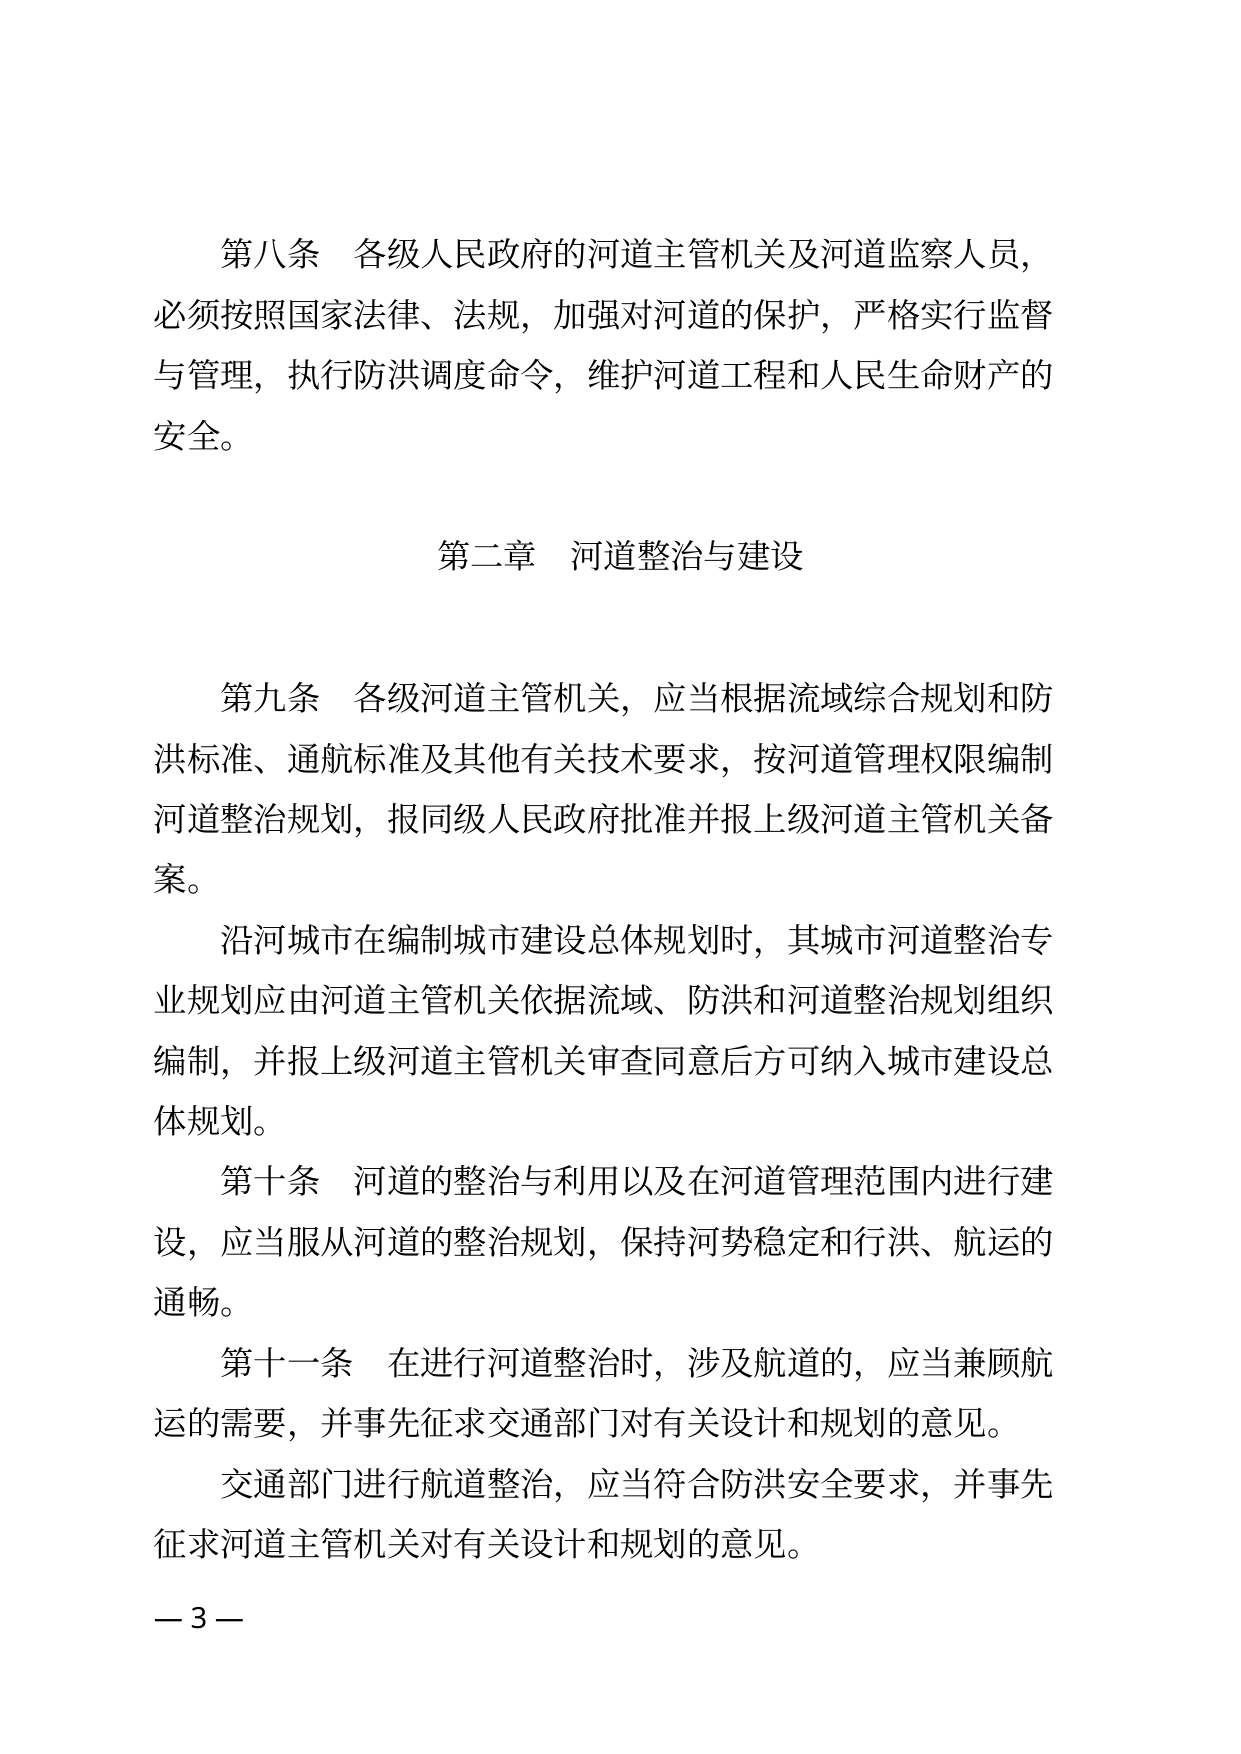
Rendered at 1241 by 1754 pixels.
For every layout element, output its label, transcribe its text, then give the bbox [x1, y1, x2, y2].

text 第十条 河道的整治与利用以及在河道管理范围内进行建设，应当服从河道的整治规划，保持河势稳定和行洪、航运的通畅。 [153, 1146, 1087, 1327]
text 交通部门进行航道整治，应当符合防洪安全要求，并事先征求河道主管机关对有关设计和规划的意见。 [153, 1448, 1087, 1568]
text 第九条 各级河道主管机关，应当根据流域综合规划和防洪标准、通航标准及其他有关技术要求，按河道管理权限编制河道整治规划，报同级人民政府批准并报上级河道主管机关备案。 [153, 662, 1087, 904]
text 第二章 河道整治与建设 [153, 521, 1087, 581]
text 沿河城市在编制城市建设总体规划时，其城市河道整治专业规划应由河道主管机关依据流域、防洪和河道整治规划组织编制，并报上级河道主管机关审查同意后方可纳入城市建设总体规划。 [153, 904, 1087, 1146]
text 第十一条 在进行河道整治时，涉及航道的，应当兼顾航运的需要，并事先征求交通部门对有关设计和规划的意见。 [153, 1327, 1087, 1448]
text 第八条 各级人民政府的河道主管机关及河道监察人员，必须按照国家法律、法规，加强对河道的保护，严格实行监督与管理，执行防洪调度命令，维护河道工程和人民生命财产的安全。 [153, 218, 1087, 460]
